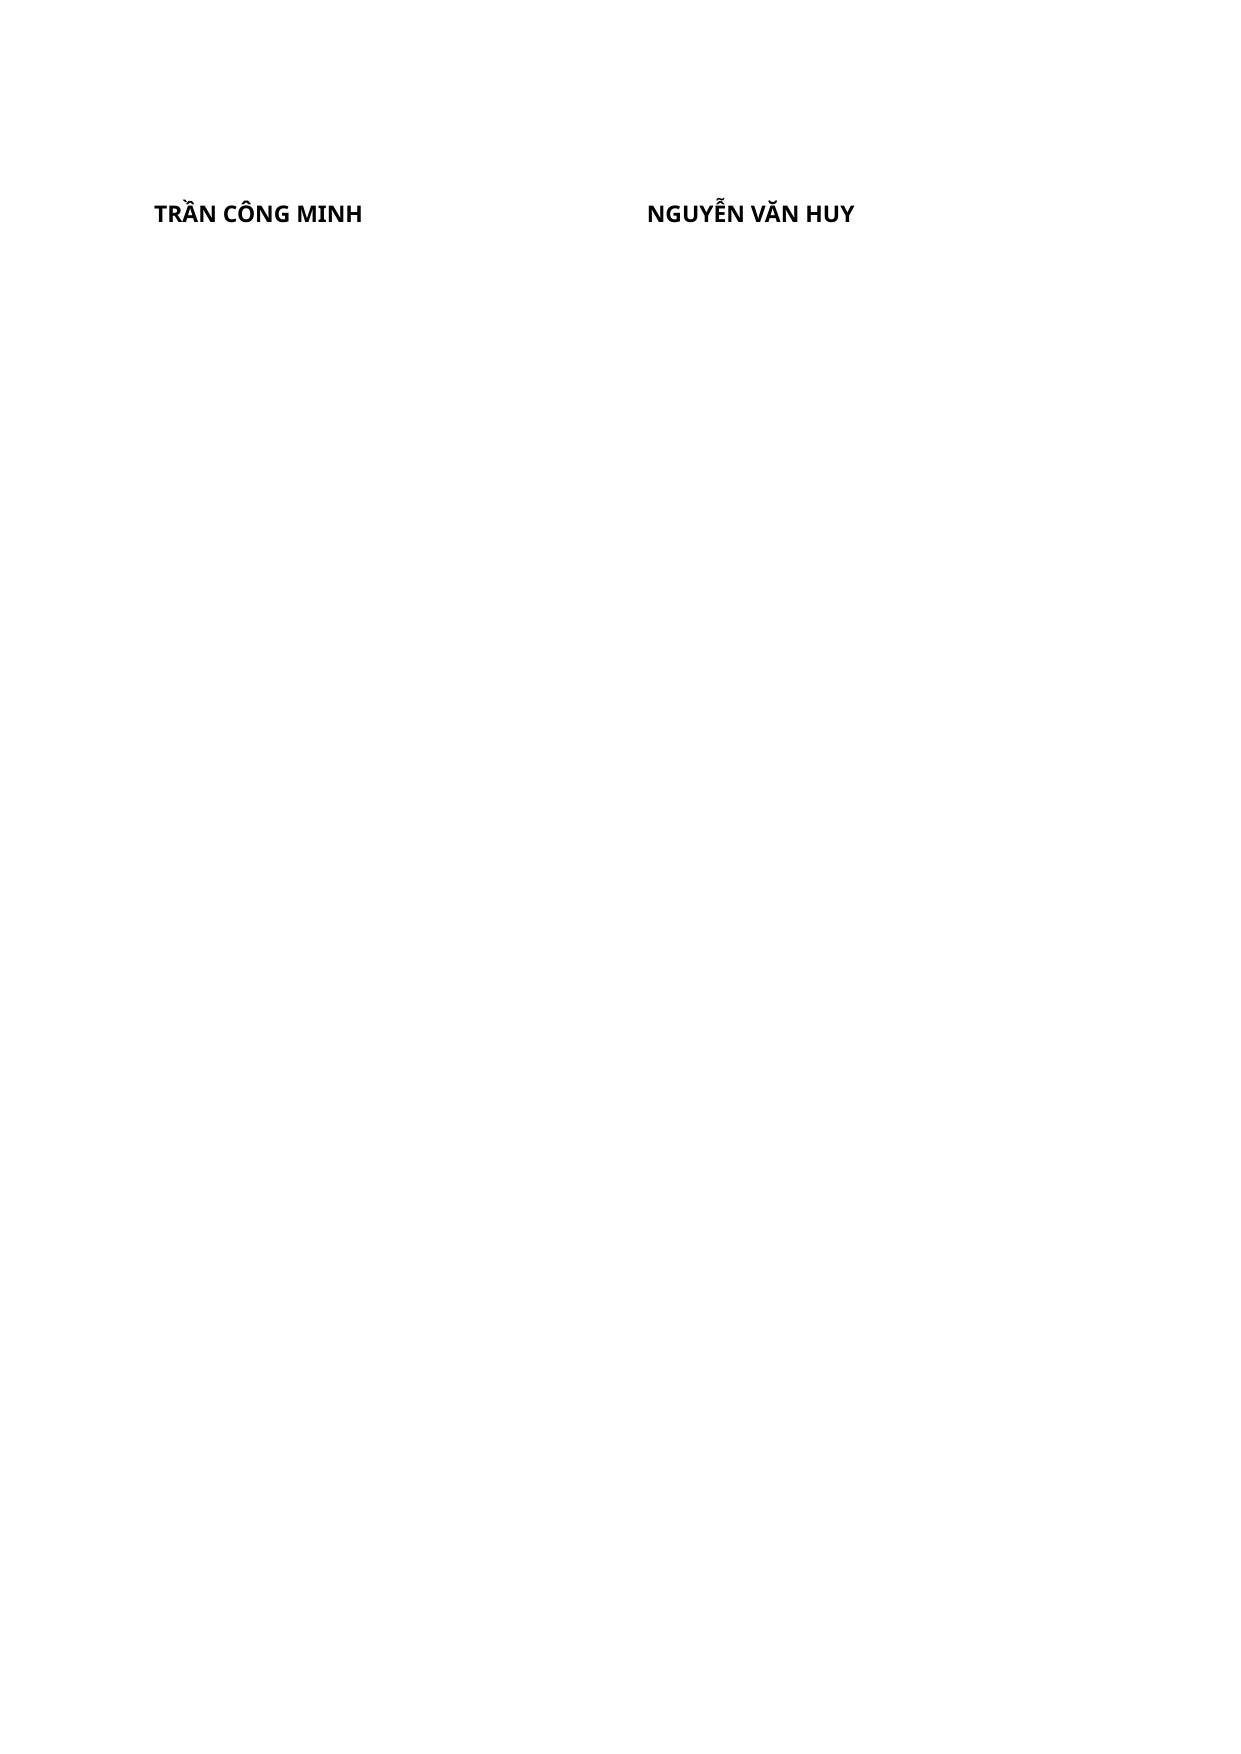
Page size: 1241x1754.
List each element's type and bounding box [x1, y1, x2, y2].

table_header [143, 148, 635, 248]
table_header [635, 148, 1127, 248]
